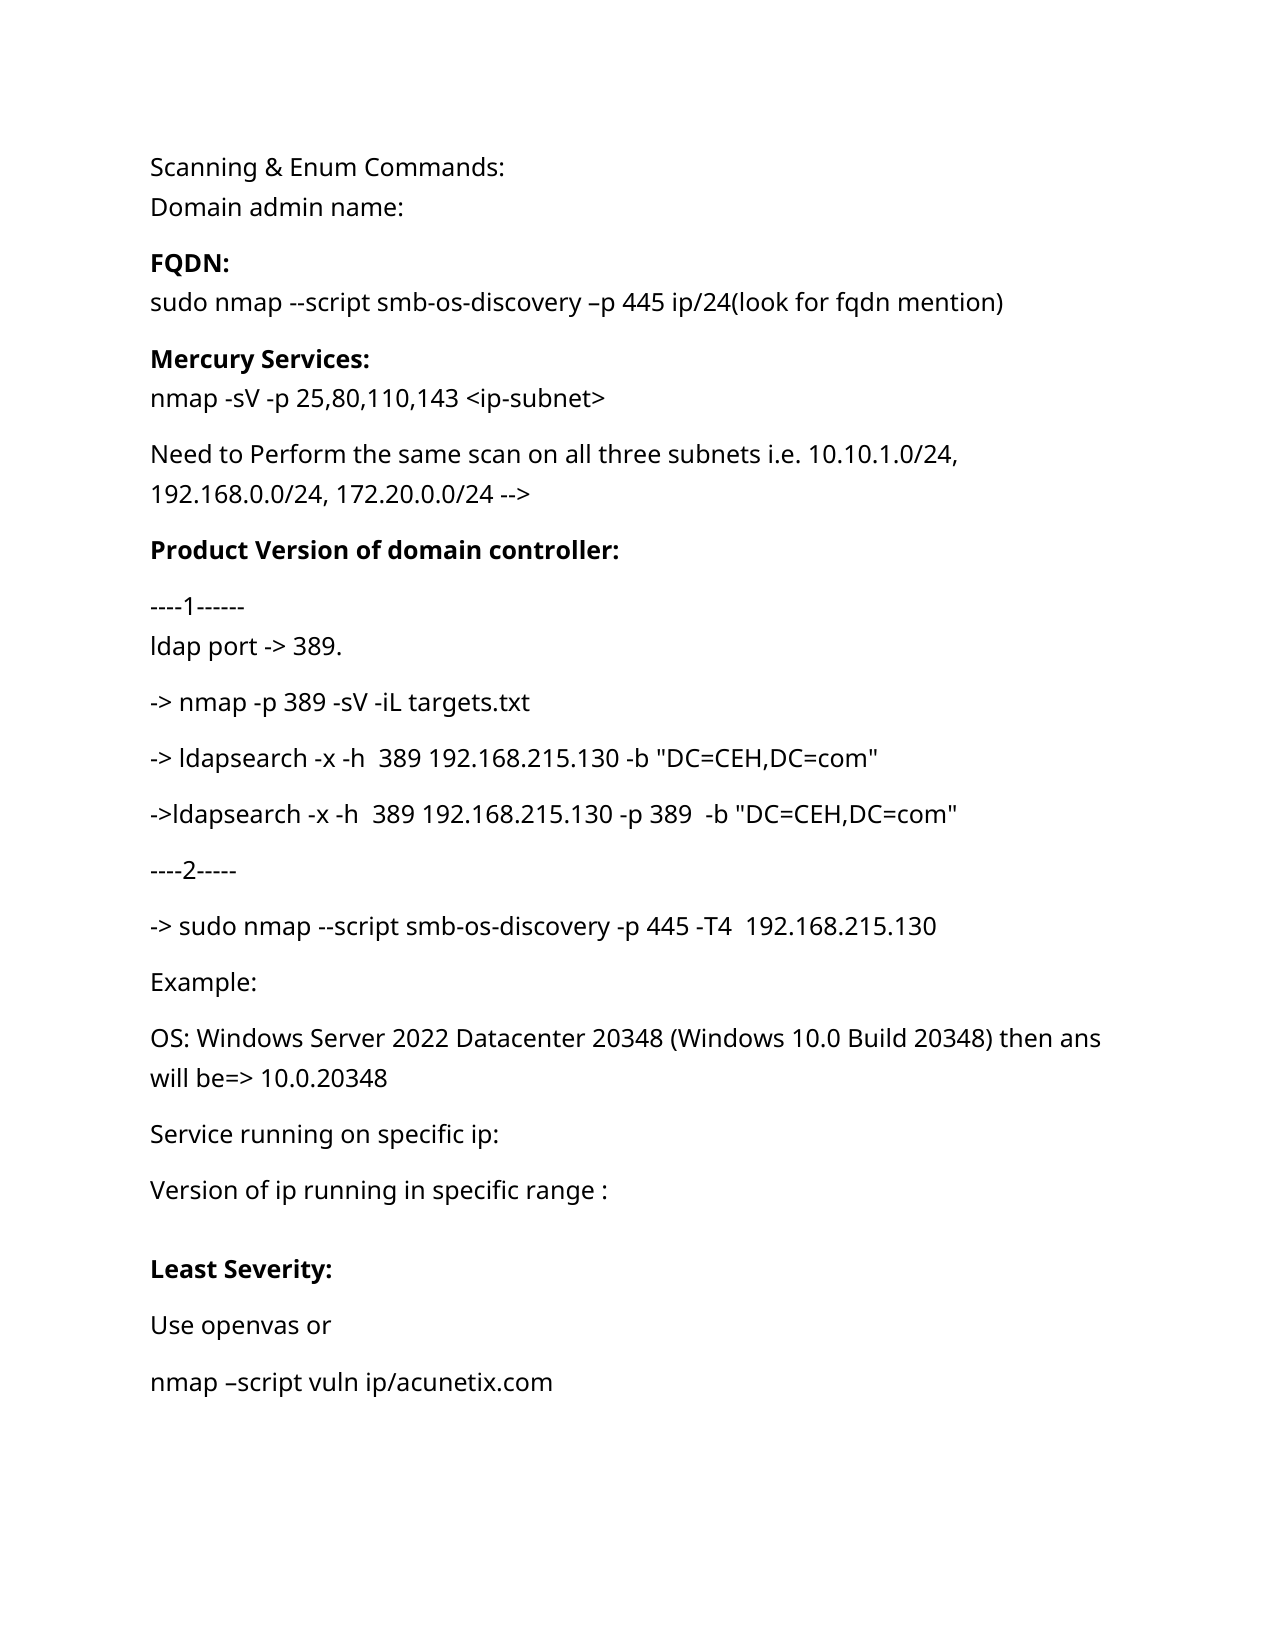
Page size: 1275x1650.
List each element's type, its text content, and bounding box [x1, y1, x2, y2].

text ----1------ ldap port -> 389. [150, 589, 1125, 662]
text Need to Perform the same scan on all three subnets i.e. 10.10.1.0/24, 192.168.0.0/24, 172.20.0.0/24 --> [150, 437, 1125, 510]
text nmap –script vuln ip/acunetix.com [150, 1364, 1125, 1398]
text -> nmap -p 389 -sV -iL targets.txt [150, 684, 1125, 718]
text Scanning & Enum Commands: Domain admin name: [150, 150, 1125, 223]
text Use openvas or [150, 1308, 1125, 1342]
text OS: Windows Server 2022 Datacenter 20348 (Windows 10.0 Build 20348) then ans will be=> 10.0.20348 [150, 1021, 1125, 1095]
text Example: [150, 965, 1125, 999]
text ->ldapsearch -x -h 389 192.168.215.130 -p 389 -b "DC=CEH,DC=com" [150, 797, 1125, 831]
text -> ldapsearch -x -h 389 192.168.215.130 -b "DC=CEH,DC=com" [150, 740, 1125, 774]
text Version of ip running in specific range : Least Severity: [150, 1173, 1125, 1286]
text -> sudo nmap --script smb-os-discovery -p 445 -T4 192.168.215.130 [150, 909, 1125, 943]
text Product Version of domain controller: [150, 532, 1125, 567]
text Service running on specific ip: [150, 1117, 1125, 1151]
text FQDN: sudo nmap --script smb-os-discovery –p 445 ip/24(look for fqdn mention) [150, 246, 1125, 319]
text ----2----- [150, 853, 1125, 887]
text Mercury Services: nmap -sV -p 25,80,110,143 <ip-subnet> [150, 341, 1125, 415]
